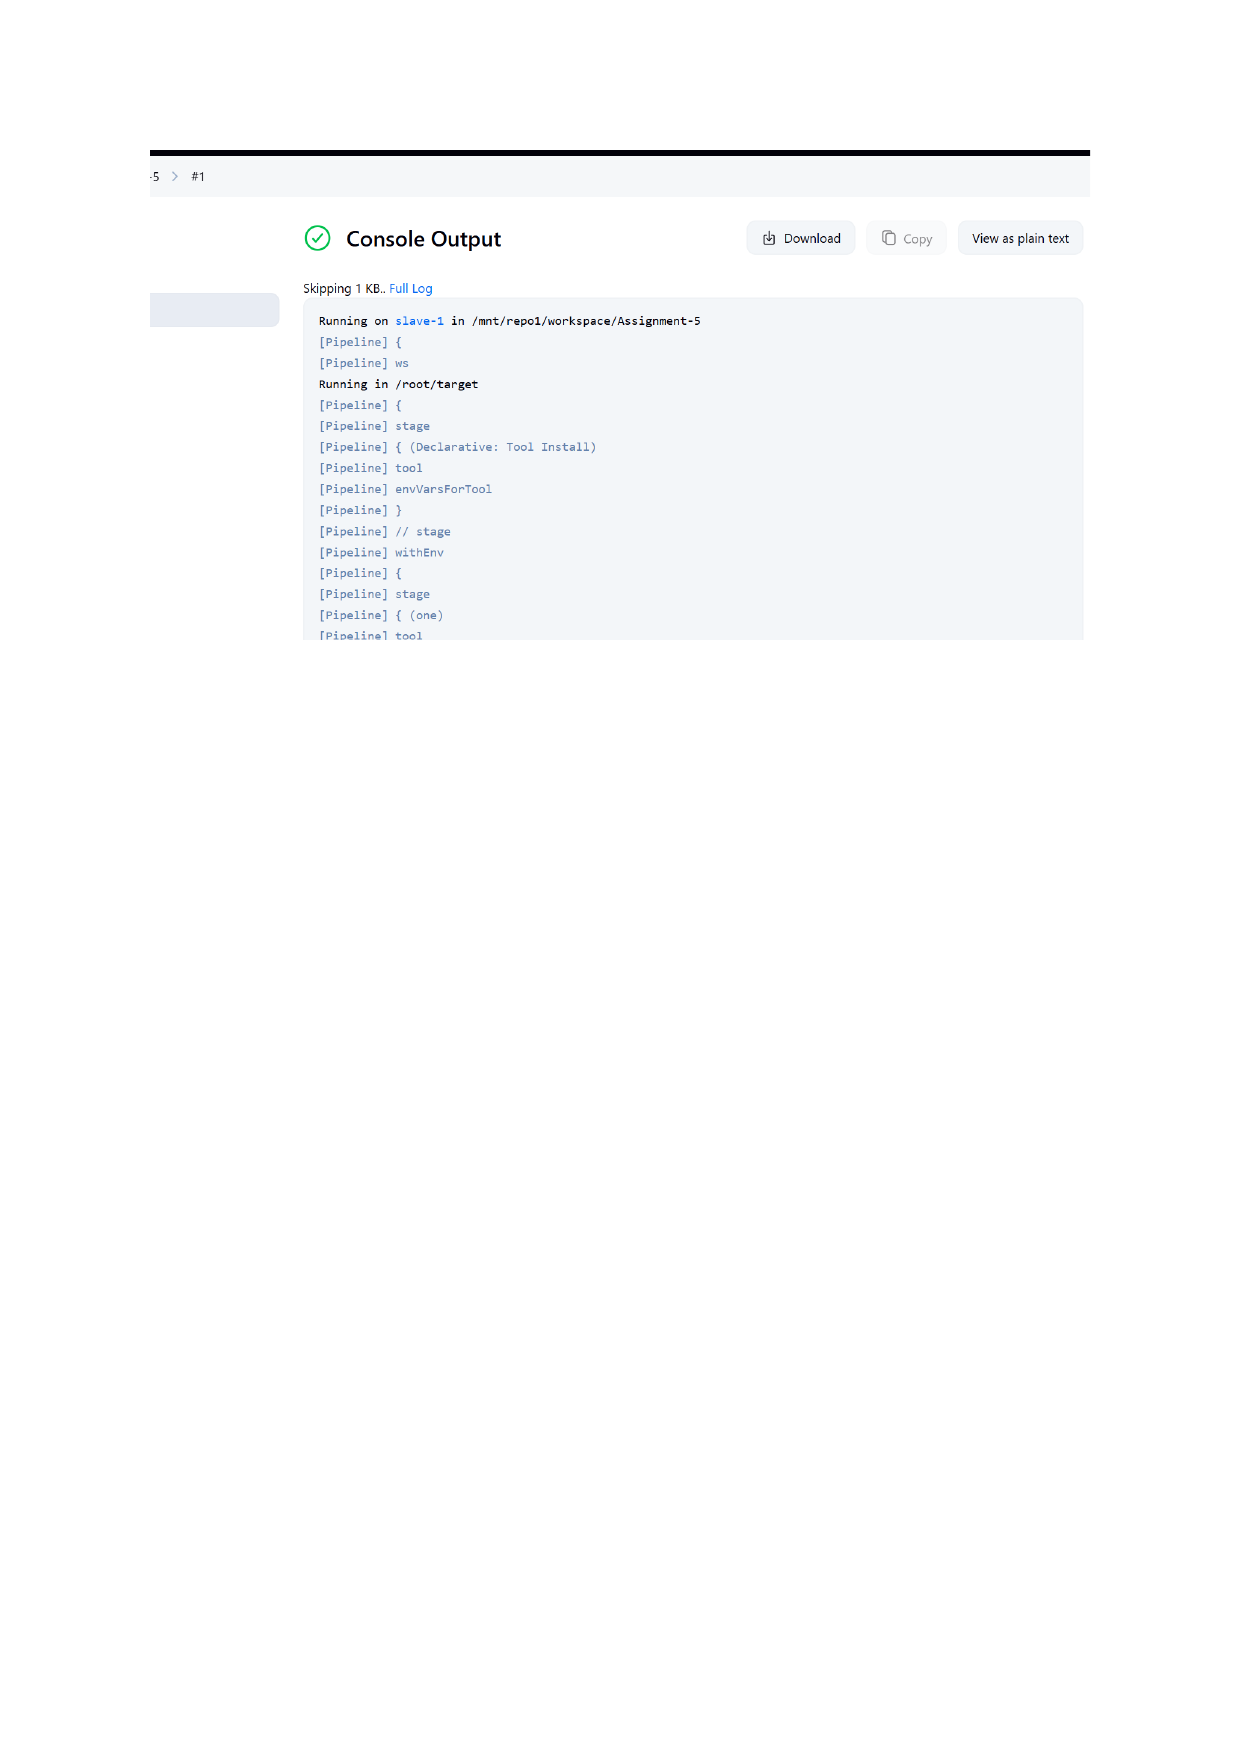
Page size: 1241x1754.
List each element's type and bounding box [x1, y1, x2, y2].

picture [150, 150, 1091, 640]
